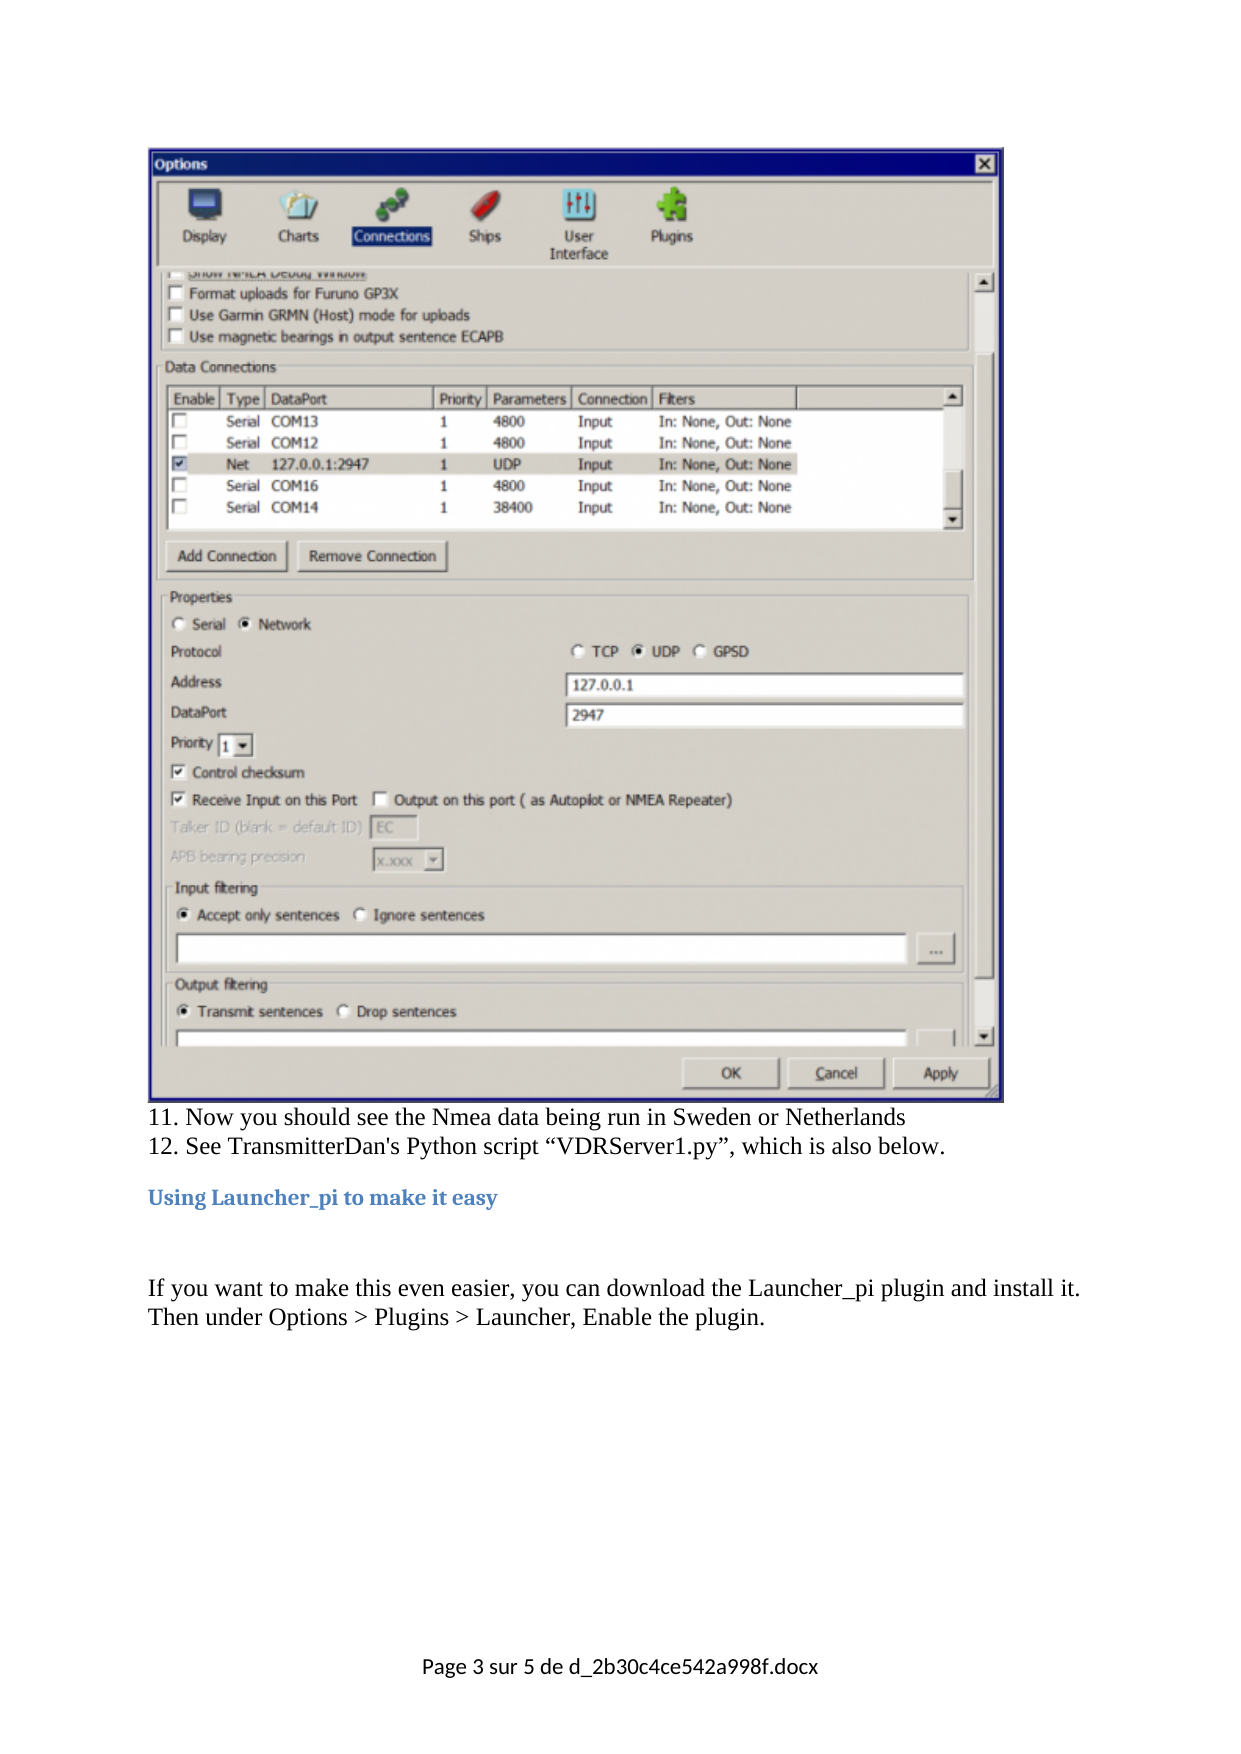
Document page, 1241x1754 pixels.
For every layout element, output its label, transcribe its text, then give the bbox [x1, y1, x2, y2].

text If you want to make this even easier, you can download the Launcher_pi plugin and install it. Then under Options > Plugins > Launcher, Enable the plugin. Then use Launcher > Preferences to make appropriate entries to run various nmea files for testing, eg: [148, 1244, 1093, 1330]
subtitle Using Launcher_pi to make it easy [148, 1185, 1093, 1211]
picture [147, 147, 1004, 1103]
